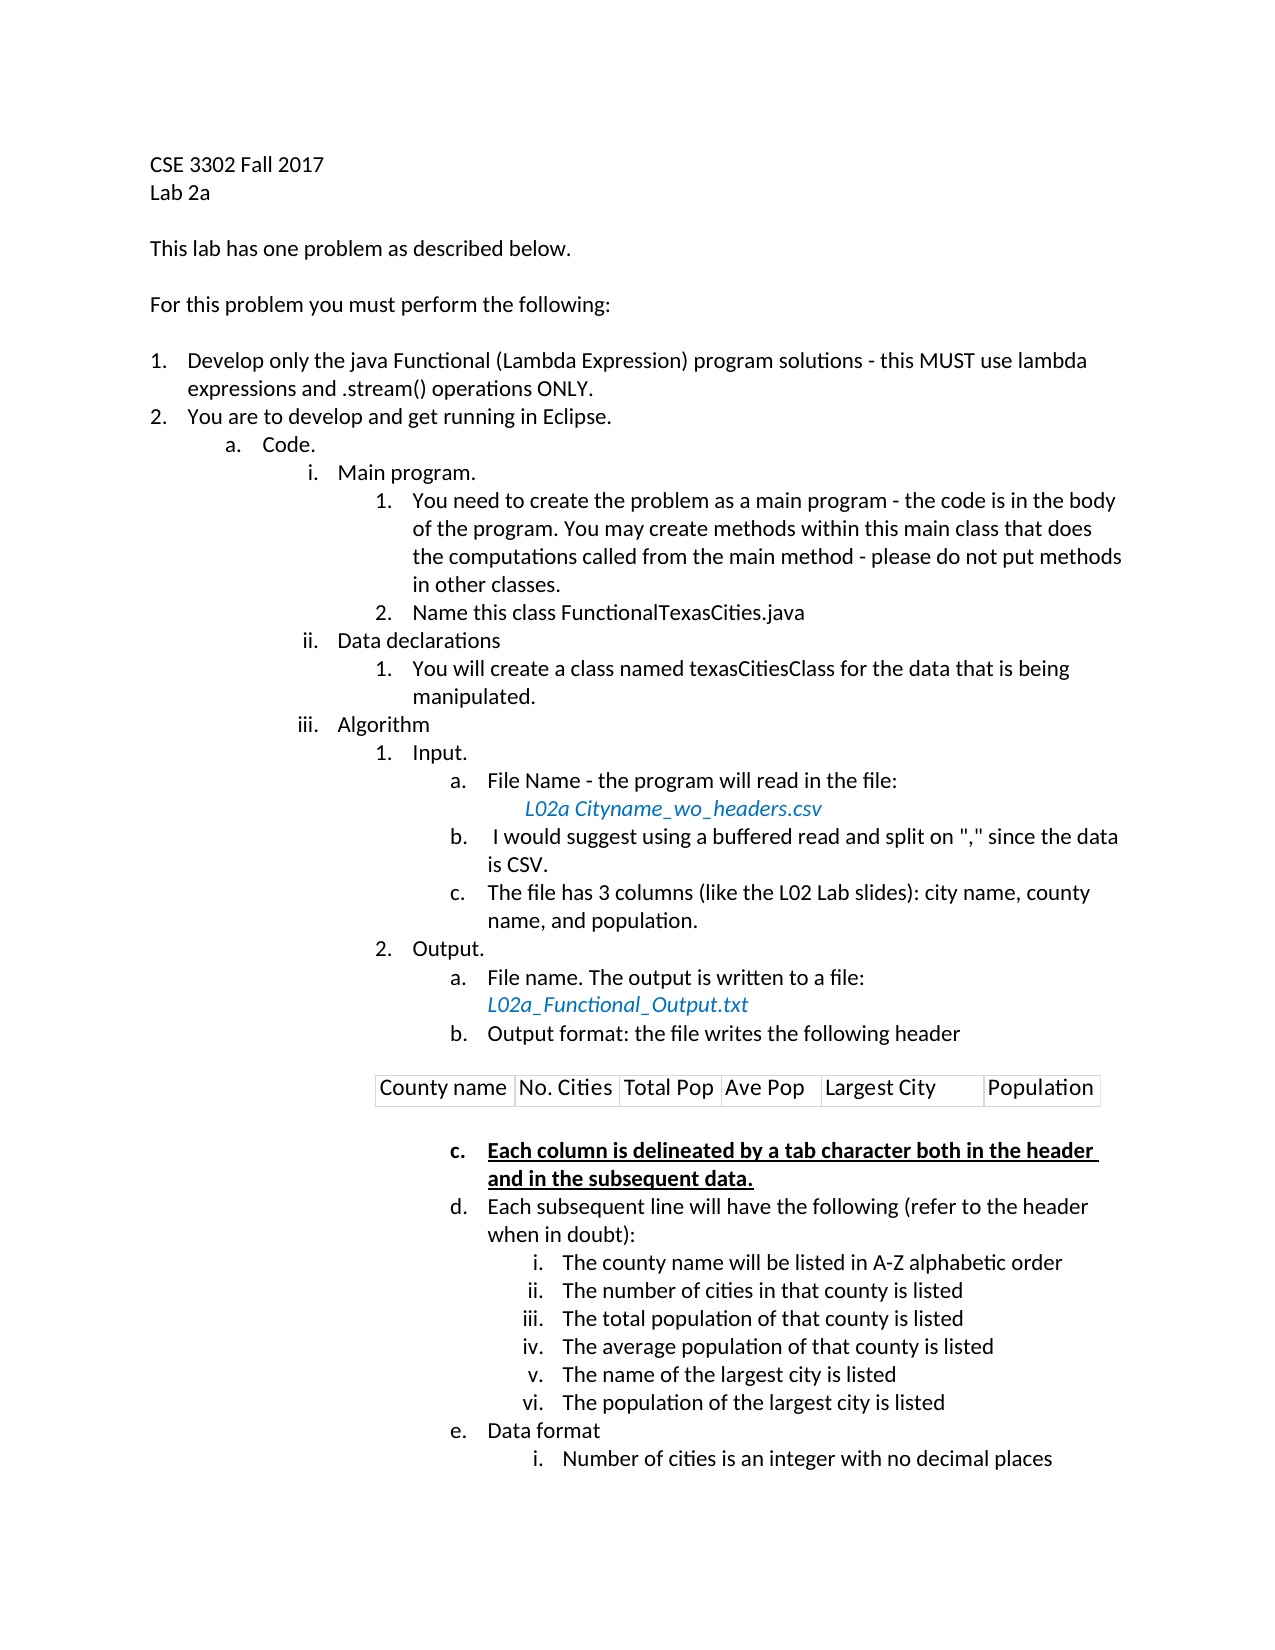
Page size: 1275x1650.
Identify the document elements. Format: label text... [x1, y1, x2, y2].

list Develop only the java Functional (Lambda Expression) program solutions - this MUST use lambda expressions and .stream() operations ONLY. [150, 346, 1125, 402]
list Each column is delineated by a tab character both in the header and in the subsequent data. [450, 1136, 1125, 1192]
text L02a_Functional_Output.txt [487, 991, 1125, 1019]
list I would suggest using a buffered read and split on "," since the data is CSV. [450, 822, 1125, 878]
text Lab 2a [150, 178, 1125, 206]
text For this problem you must perform the following: [150, 290, 1125, 318]
list Data format [450, 1416, 1125, 1444]
list The county name will be listed in A-Z alphabetic order [544, 1248, 1125, 1276]
text This lab has one problem as described below. [150, 234, 1125, 262]
list File Name - the program will read in the file: [450, 766, 1125, 794]
list The average population of that county is listed [544, 1332, 1125, 1360]
list Code. [225, 430, 1125, 458]
text L02a Cityname_wo_headers.csv [375, 794, 1125, 822]
list You will create a class named texasCitiesClass for the data that is being manipulated. [375, 654, 1125, 710]
list The population of the largest city is listed [544, 1388, 1125, 1416]
list File name. The output is written to a file: [450, 963, 1125, 991]
list Each subsequent line will have the following (refer to the header when in doubt): [450, 1192, 1125, 1248]
list Main program. [319, 458, 1125, 486]
list Number of cities is an integer with no decimal places [544, 1444, 1125, 1472]
list Output. [375, 934, 1125, 963]
list You need to create the problem as a main program - the code is in the body of the program. You may create methods within this main class that does the computations called from the main method - please do not put methods in other classes. [375, 486, 1125, 598]
list Input. [375, 738, 1125, 766]
list Data declarations [319, 626, 1125, 654]
text CSE 3302 Fall 2017 [150, 150, 1125, 178]
list Name this class FunctionalTexasCities.java [375, 598, 1125, 626]
list The file has 3 columns (like the L02 Lab slides): city name, county name, and population. [450, 878, 1125, 934]
list Output format: the file writes the following header [450, 1019, 1125, 1047]
list The number of cities in that county is listed [544, 1276, 1125, 1304]
list The total population of that county is listed [544, 1304, 1125, 1332]
list The name of the largest city is listed [544, 1360, 1125, 1388]
list You are to develop and get running in Eclipse. [150, 402, 1125, 430]
list Algorithm [319, 710, 1125, 738]
